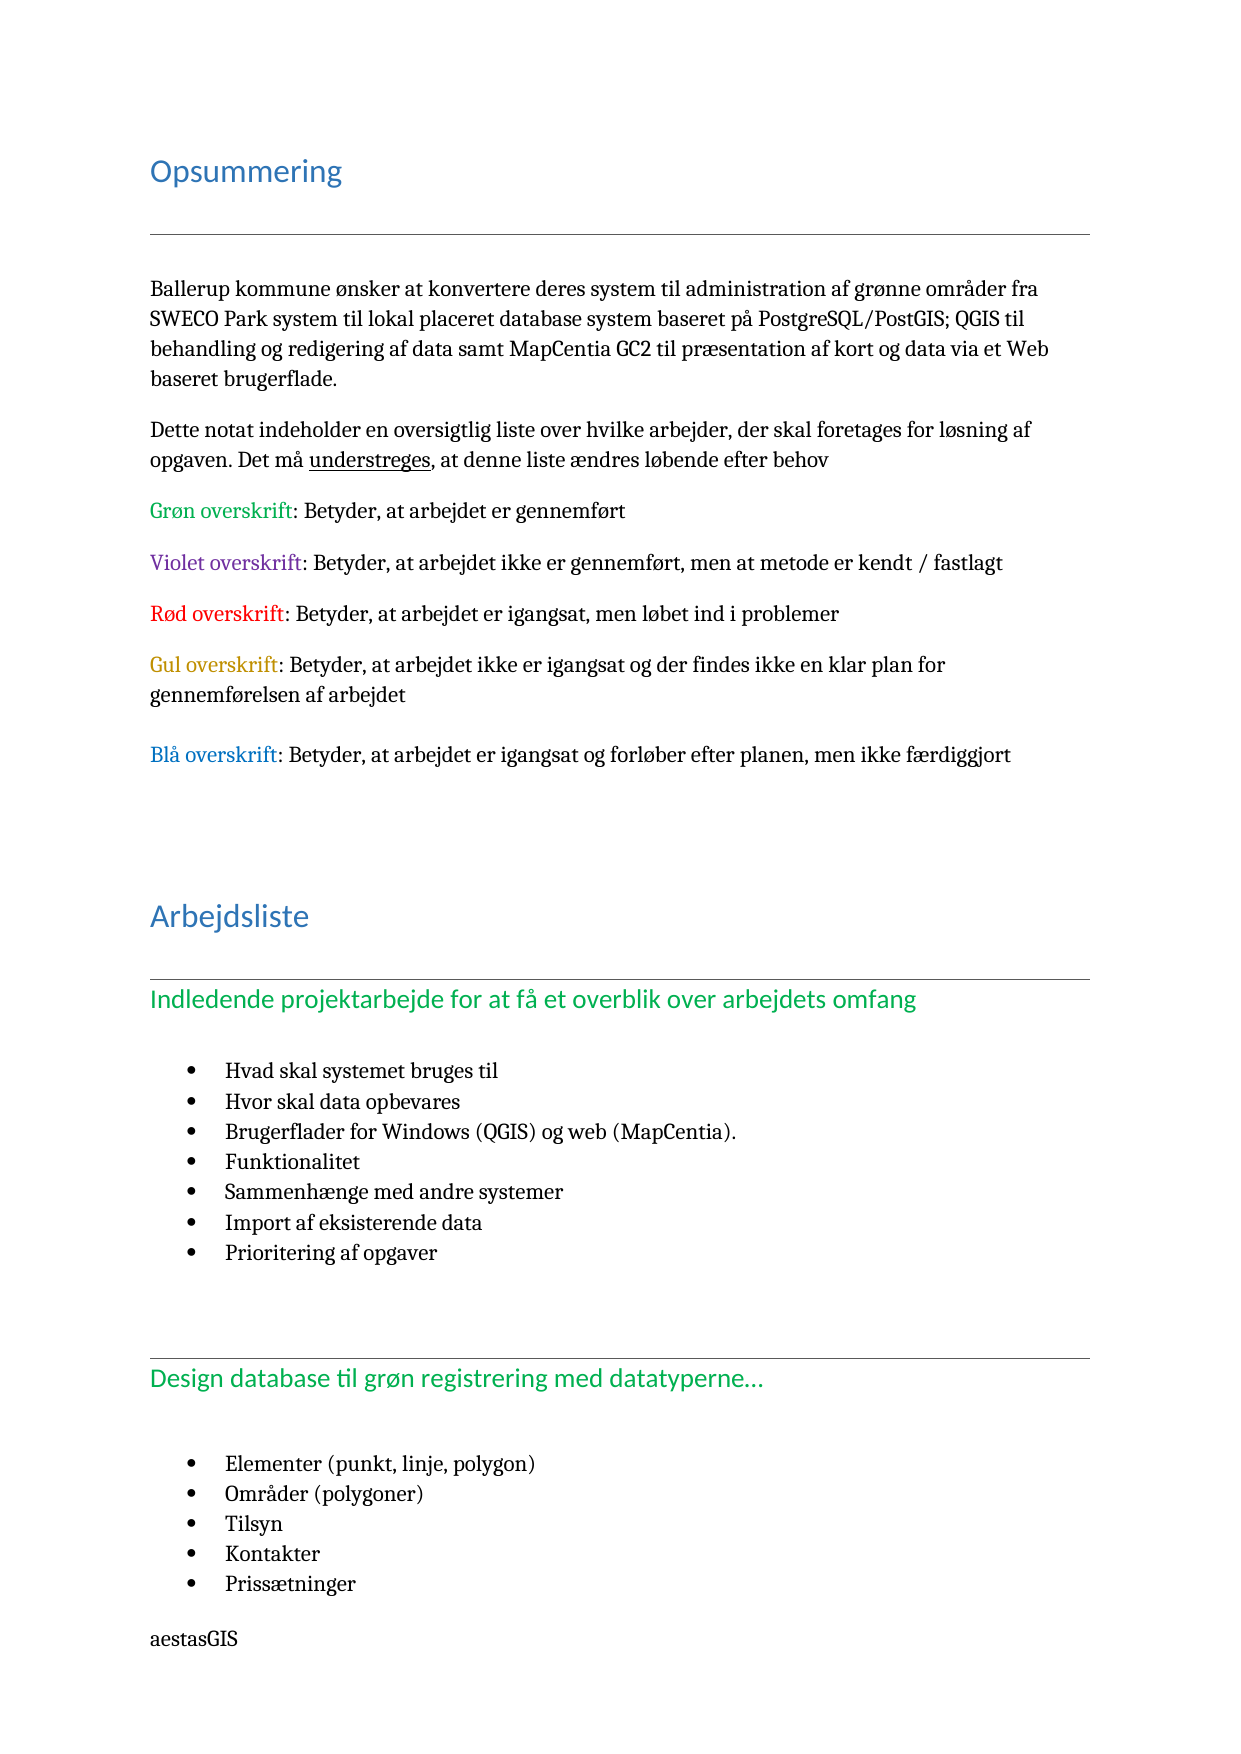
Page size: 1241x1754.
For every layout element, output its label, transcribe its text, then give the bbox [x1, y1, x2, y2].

list Områder (polygoner) [187, 1481, 1090, 1507]
list Kontakter [187, 1541, 1090, 1567]
list Prissætninger [187, 1571, 1090, 1598]
subtitle Design database til grøn registrering med datatyperne… [150, 1359, 1090, 1394]
subtitle Arbejdsliste [150, 895, 1090, 936]
text Grøn overskrift: Betyder, at arbejdet er gennemført [150, 498, 1090, 524]
text Ballerup kommune ønsker at konvertere deres system til administration af grønne områder fra SWECO Park system til lokal placeret database system baseret på PostgreSQL/PostGIS; QGIS til behandling og redigering af data samt MapCentia GC2 til præsentation af kort og data via et Web baseret brugerflade. [150, 275, 1090, 392]
list Sammenhænge med andre systemer [187, 1179, 1090, 1206]
text Rød overskrift: Betyder, at arbejdet er igangsat, men løbet ind i problemer [150, 600, 1090, 627]
list Hvor skal data opbevares [187, 1088, 1090, 1115]
text Dette notat indeholder en oversigtlig liste over hvilke arbejder, der skal foretages for løsning af opgaven. Det må understreges, at denne liste ændres løbende efter behov [150, 417, 1090, 473]
list Elementer (punkt, linje, polygon) [187, 1450, 1090, 1477]
list Import af eksisterende data [187, 1209, 1090, 1236]
list Prioritering af opgaver [187, 1239, 1090, 1266]
list Tilsyn [187, 1511, 1090, 1537]
subtitle Indledende projektarbejde for at få et overblik over arbejdets omfang [150, 980, 1090, 1053]
list Brugerflader for Windows (QGIS) og web (MapCentia). [187, 1119, 1090, 1145]
subtitle Opsummering [150, 150, 1090, 191]
text Gul overskrift: Betyder, at arbejdet ikke er igangsat og der findes ikke en klar plan for gennemførelsen af arbejdet Blå overskrift: Betyder, at arbejdet er igangsat og forløber efter planen, men ikke færdiggjort [150, 651, 1090, 768]
list Hvad skal systemet bruges til [187, 1058, 1090, 1085]
list Funktionalitet [187, 1149, 1090, 1175]
text Violet overskrift: Betyder, at arbejdet ikke er gennemført, men at metode er kendt / fastlagt [150, 549, 1090, 576]
